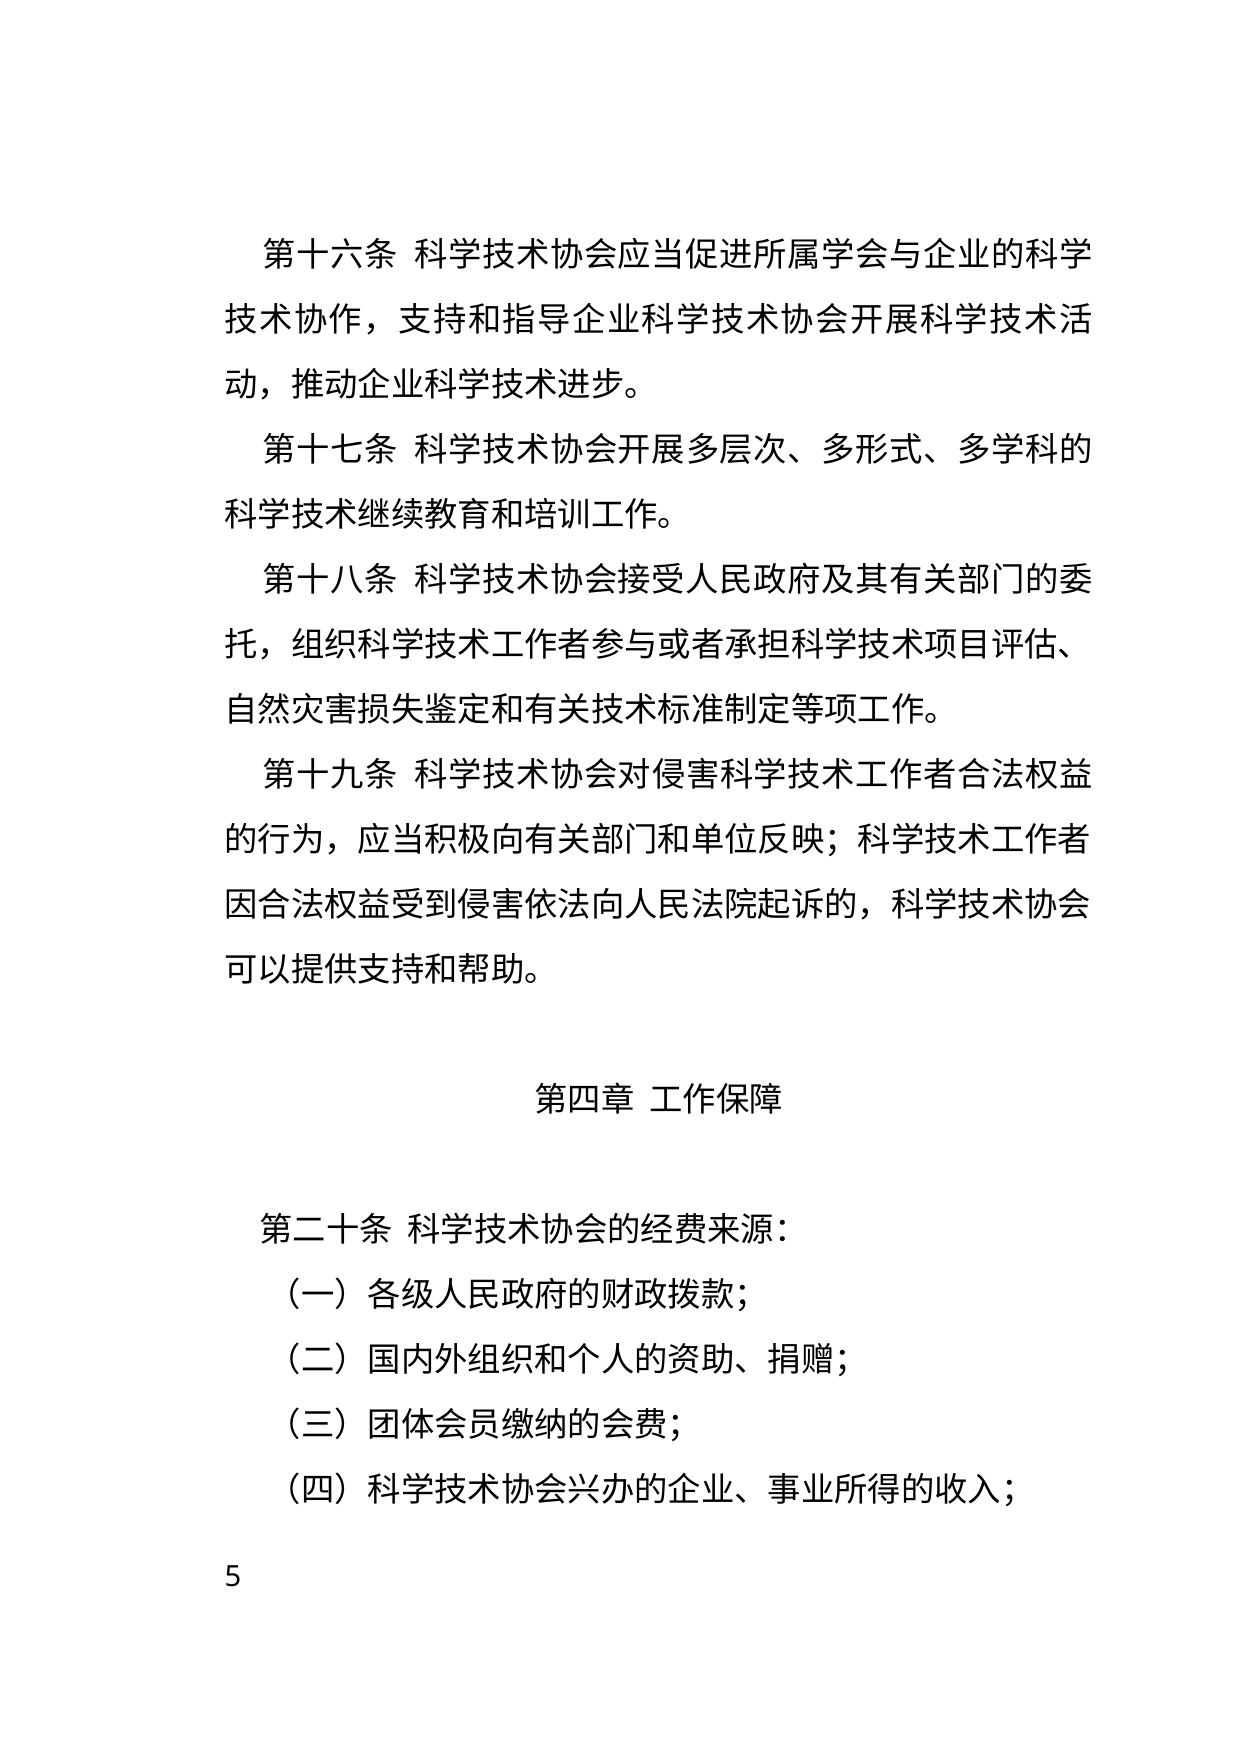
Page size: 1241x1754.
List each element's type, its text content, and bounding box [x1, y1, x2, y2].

text 第十六条 科学技术协会应当促进所属学会与企业的科学技术协作，支持和指导企业科学技术协会开展科学技术活动，推动企业科学技术进步。 [224, 219, 1093, 414]
text 第四章 工作保障 [224, 1064, 1093, 1129]
text 第二十条 科学技术协会的经费来源： [224, 1194, 1093, 1259]
text （三）团体会员缴纳的会费； [224, 1389, 1093, 1454]
text （四）科学技术协会兴办的企业、事业所得的收入； [224, 1454, 1093, 1519]
text 第十九条 科学技术协会对侵害科学技术工作者合法权益的行为，应当积极向有关部门和单位反映；科学技术工作者因合法权益受到侵害依法向人民法院起诉的，科学技术协会可以提供支持和帮助。 [224, 739, 1093, 999]
text 第十八条 科学技术协会接受人民政府及其有关部门的委托，组织科学技术工作者参与或者承担科学技术项目评估、自然灾害损失鉴定和有关技术标准制定等项工作。 [224, 544, 1093, 739]
text （一）各级人民政府的财政拨款； [224, 1259, 1093, 1324]
text 第十七条 科学技术协会开展多层次、多形式、多学科的科学技术继续教育和培训工作。 [224, 414, 1093, 544]
text （二）国内外组织和个人的资助、捐赠； [224, 1324, 1093, 1389]
